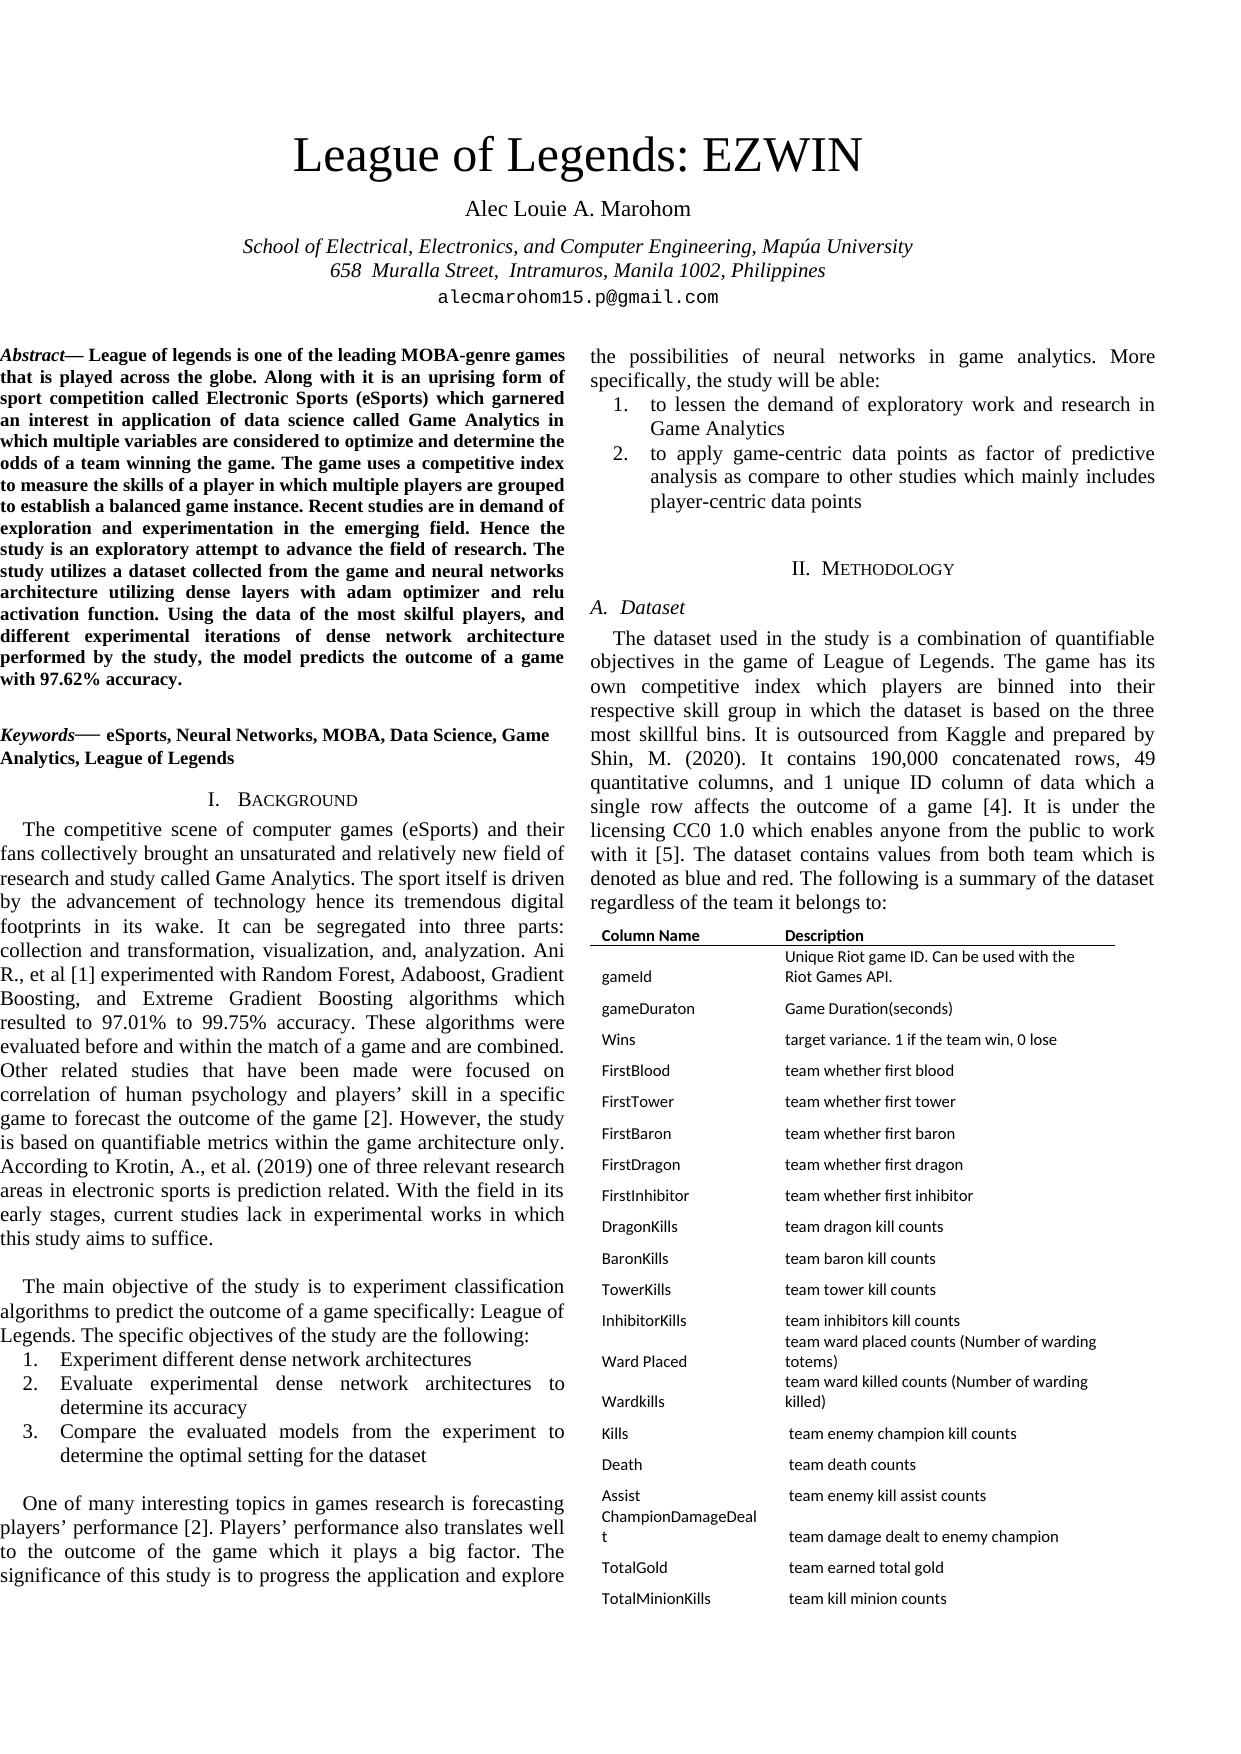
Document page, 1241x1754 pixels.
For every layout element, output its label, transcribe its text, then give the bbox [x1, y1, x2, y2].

table_cell team whether first inhibitor [774, 1175, 1115, 1206]
table_cell BaronKills [590, 1237, 773, 1268]
text alecmarohom15.p@gmail.com [0, 288, 1156, 309]
text The main objective of the study is to experiment classification algorithms to predict the outcome of a game specifically: League of Legends. The specific objectives of the study are the following: [0, 1274, 565, 1347]
table_cell team whether first tower [774, 1081, 1115, 1112]
table_cell team enemy kill assist counts [774, 1475, 1115, 1506]
table_cell Wardkills [590, 1371, 773, 1412]
table_cell TotalMinionKills [590, 1578, 773, 1609]
list Experiment different dense network architectures [22, 1347, 565, 1371]
table_cell team whether first blood [774, 1050, 1115, 1081]
list Evaluate experimental dense network architectures to determine its accuracy [22, 1371, 565, 1419]
table_cell team ward killed counts (Number of warding killed) [774, 1371, 1115, 1412]
table_cell FirstInhibitor [590, 1175, 773, 1206]
subtitle Background [0, 787, 565, 811]
table_cell ChampionDamageDealt [590, 1506, 773, 1546]
subtitle Methodology [590, 555, 1156, 579]
table_cell Death [590, 1443, 773, 1474]
table_cell TotalGold [590, 1546, 773, 1578]
text One of many interesting topics in games research is forecasting players’ performance [2]. Players’ performance also translates well to the outcome of the game which it plays a big factor. The significance of this study is to progress the application and explore the possibilities of neural networks in game analytics. More specifically, the study will be able: [590, 344, 1156, 392]
table_cell Wins [590, 1018, 773, 1049]
subtitle Dataset [590, 595, 1156, 619]
table_cell Game Duration(seconds) [774, 987, 1115, 1018]
table_cell Assist [590, 1475, 773, 1506]
table_cell team baron kill counts [774, 1237, 1115, 1268]
text League of Legends: EZWIN [0, 125, 1156, 182]
table_cell team ward placed counts (Number of warding totems) [774, 1331, 1115, 1371]
table_cell team dragon kill counts [774, 1206, 1115, 1237]
table_cell team tower kill counts [774, 1268, 1115, 1299]
table_cell Unique Riot game ID. Can be used with the Riot Games API. [774, 946, 1115, 987]
table_cell InhibitorKills [590, 1300, 773, 1331]
table_header Description [774, 914, 1115, 945]
table_cell team whether first dragon [774, 1143, 1115, 1174]
list to lessen the demand of exploratory work and research in Game Analytics [613, 392, 1156, 440]
table_cell FirstBaron [590, 1112, 773, 1143]
table_cell Ward Placed [590, 1331, 773, 1371]
table_cell team death counts [774, 1443, 1115, 1474]
table_cell gameId [590, 946, 773, 987]
text One of many interesting topics in games research is forecasting players’ performance [2]. Players’ performance also translates well to the outcome of the game which it plays a big factor. The significance of this study is to progress the application and explore the possibilities of neural networks in game analytics. More specifically, the study will be able: [0, 1491, 565, 1587]
table_cell FirstBlood [590, 1050, 773, 1081]
table_cell TowerKills [590, 1268, 773, 1299]
text Keywords— eSports, Neural Networks, MOBA, Data Science, Game Analytics, League of Legends [0, 718, 565, 768]
text Alec Louie A. Marohom [0, 195, 1156, 221]
table_cell target variance. 1 if the team win, 0 lose [774, 1018, 1115, 1049]
text The dataset used in the study is a combination of quantifiable objectives in the game of League of Legends. The game has its own competitive index which players are binned into their respective skill group in which the dataset is based on the three most skillful bins. It is outsourced from Kaggle and prepared by Shin, M. (2020). It contains 190,000 concatenated rows, 49 quantitative columns, and 1 unique ID column of data which a single row affects the outcome of a game [4]. It is under the licensing CC0 1.0 which enables anyone from the public to work with it [5]. The dataset contains values from both team which is denoted as blue and red. The following is a summary of the dataset regardless of the team it belongs to: [590, 625, 1156, 914]
text School of Electrical, Electronics, and Computer Engineering, Mapúa University 658 Muralla Street, Intramuros, Manila 1002, Philippines [0, 233, 1156, 282]
table_header Column Name [590, 914, 773, 945]
table_cell team enemy champion kill counts [774, 1412, 1115, 1443]
table_cell DragonKills [590, 1206, 773, 1237]
text Abstract— League of legends is one of the leading MOBA-genre games that is played across the globe. Along with it is an uprising form of sport competition called Electronic Sports (eSports) which garnered an interest in application of data science called Game Analytics in which multiple variables are considered to optimize and determine the odds of a team winning the game. The game uses a competitive index to measure the skills of a player in which multiple players are grouped to establish a balanced game instance. Recent studies are in demand of exploration and experimentation in the emerging field. Hence the study is an exploratory attempt to advance the field of research. The study utilizes a dataset collected from the game and neural networks architecture utilizing dense layers with adam optimizer and relu activation function. Using the data of the most skilful players, and different experimental iterations of dense network architecture performed by the study, the model predicts the outcome of a game with 97.62% accuracy. [0, 344, 565, 689]
table_cell FirstTower [590, 1081, 773, 1112]
table_cell FirstDragon [590, 1143, 773, 1174]
table_cell gameDuraton [590, 987, 773, 1018]
table_cell team whether first baron [774, 1112, 1115, 1143]
list Compare the evaluated models from the experiment to determine the optimal setting for the dataset [22, 1419, 565, 1467]
table_cell team damage dealt to enemy champion [774, 1506, 1115, 1546]
table_cell team kill minion counts [774, 1578, 1115, 1609]
list to apply game-centric data points as factor of predictive analysis as compare to other studies which mainly includes player-centric data points [613, 440, 1156, 513]
text The competitive scene of computer games (eSports) and their fans collectively brought an unsaturated and relatively new field of research and study called Game Analytics. The sport itself is driven by the advancement of technology hence its tremendous digital footprints in its wake. It can be segregated into three parts: collection and transformation, visualization, and, analyzation. Ani R., et al [1] experimented with Random Forest, Adaboost, Gradient Boosting, and Extreme Gradient Boosting algorithms which resulted to 97.01% to 99.75% accuracy. These algorithms were evaluated before and within the match of a game and are combined. Other related studies that have been made were focused on correlation of human psychology and players’ skill in a specific game to forecast the outcome of the game [2]. However, the study is based on quantifiable metrics within the game architecture only. According to Krotin, A., et al. (2019) one of three relevant research areas in electronic sports is prediction related. With the field in its early stages, current studies lack in experimental works in which this study aims to suffice. [0, 817, 565, 1250]
table_cell team inhibitors kill counts [774, 1300, 1115, 1331]
table_cell Kills [590, 1412, 773, 1443]
table_cell team earned total gold [774, 1546, 1115, 1578]
